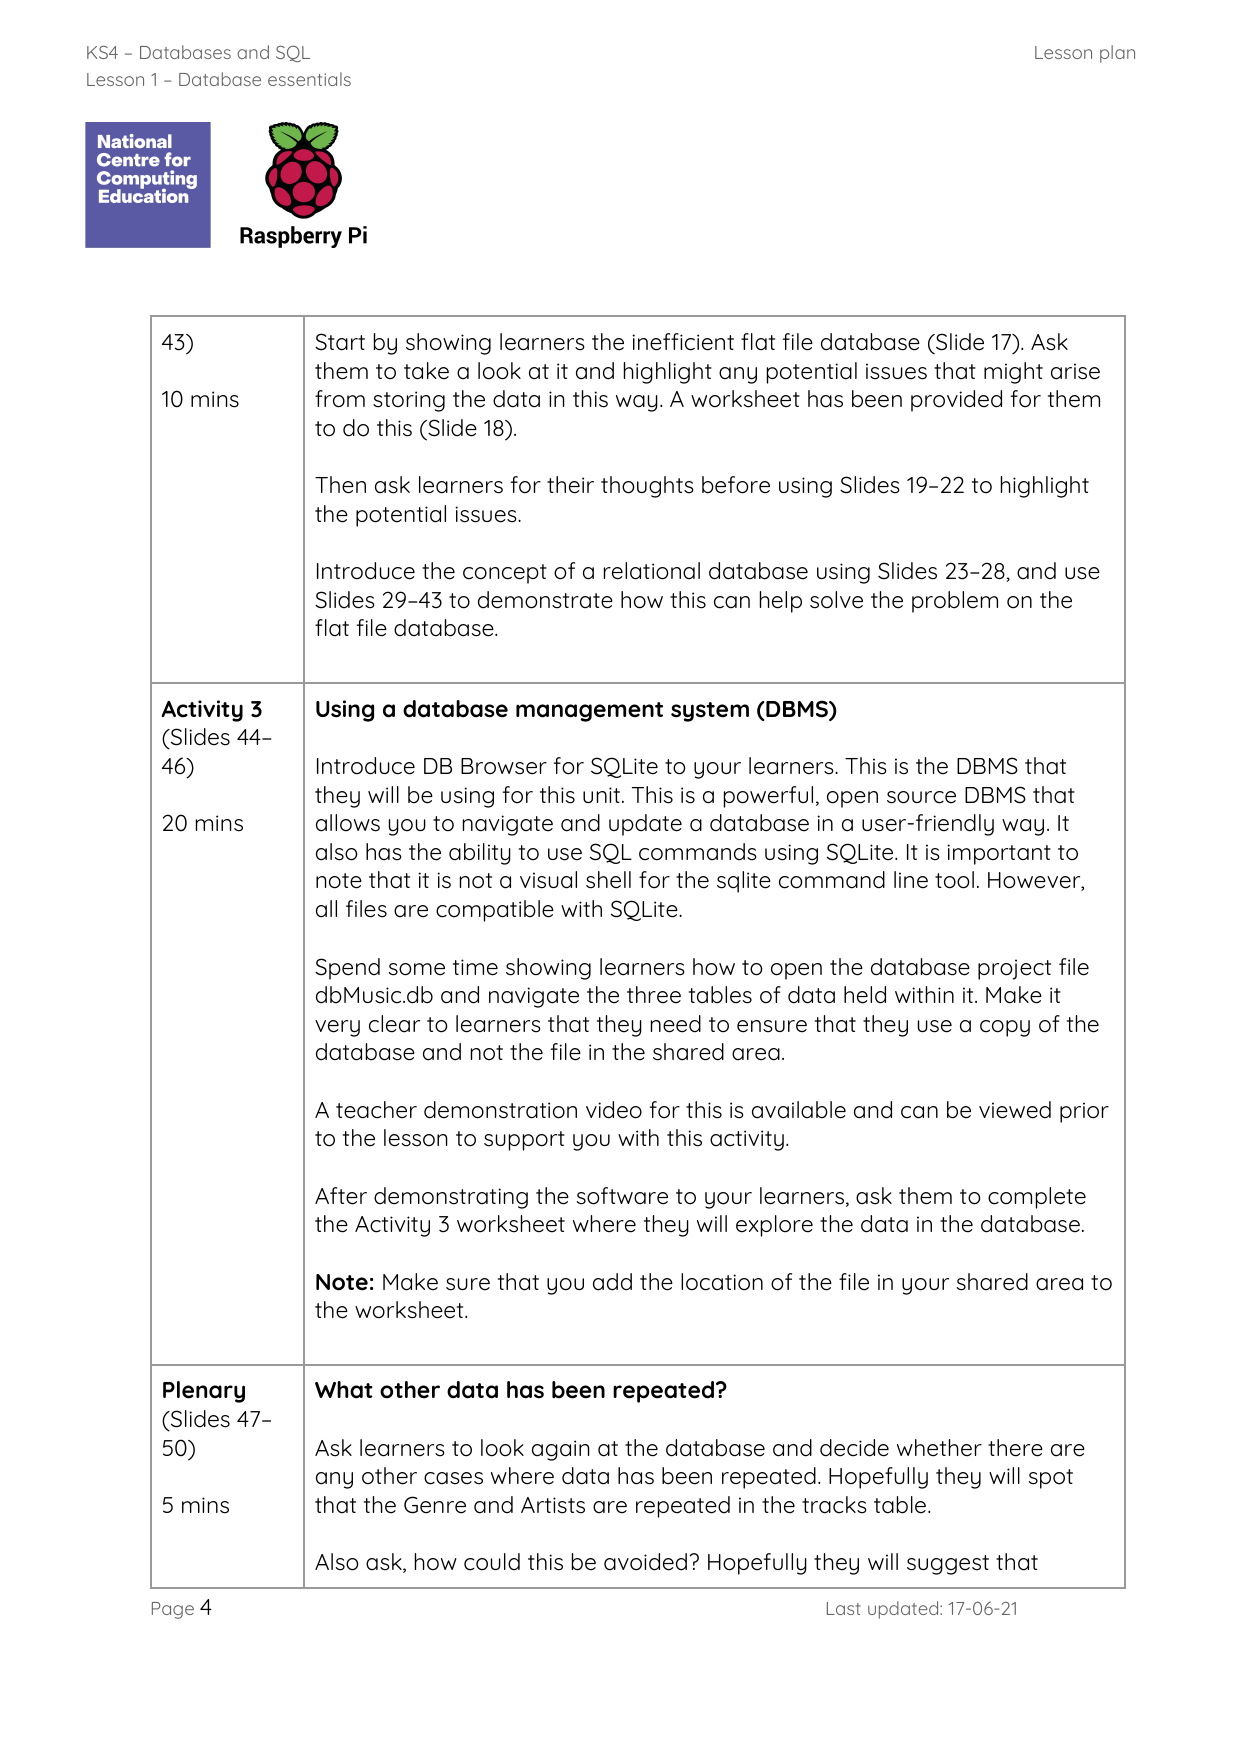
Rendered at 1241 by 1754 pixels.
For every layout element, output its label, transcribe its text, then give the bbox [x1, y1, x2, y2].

table_cell Activity 2 (Slides 17–43) 10 mins [152, 317, 303, 682]
picture [85, 122, 368, 248]
table_cell Plenary (Slides 47–50) 5 mins [152, 1366, 303, 1587]
table_cell Activity 3 (Slides 44–46) 20 mins [152, 684, 303, 1363]
table_cell Using a database management system (DBMS) Introduce DB Browser for SQLite to your learners. This is the DBMS that they will be using for this unit. This is a powerful, open source DBMS that allows you to navigate and update a database in a user-friendly way. It also has the ability to use SQL commands using SQLite. It is important to note that it is not a visual shell for the sqlite command line tool. However, all files are compatible with SQLite. Spend some time showing learners how to open the database project file dbMusic.db and navigate the three tables of data held within it. Make it very clear to learners that they need to ensure that they use a copy of the database and not the file in the shared area. A teacher demonstration video for this is available and can be viewed prior to the lesson to support you with this activity. After demonstrating the software to your learners, ask them to complete the Activity 3 worksheet where they will explore the data in the database. Note: Make sure that you add the location of the file in your shared area to the worksheet. [305, 684, 1124, 1363]
